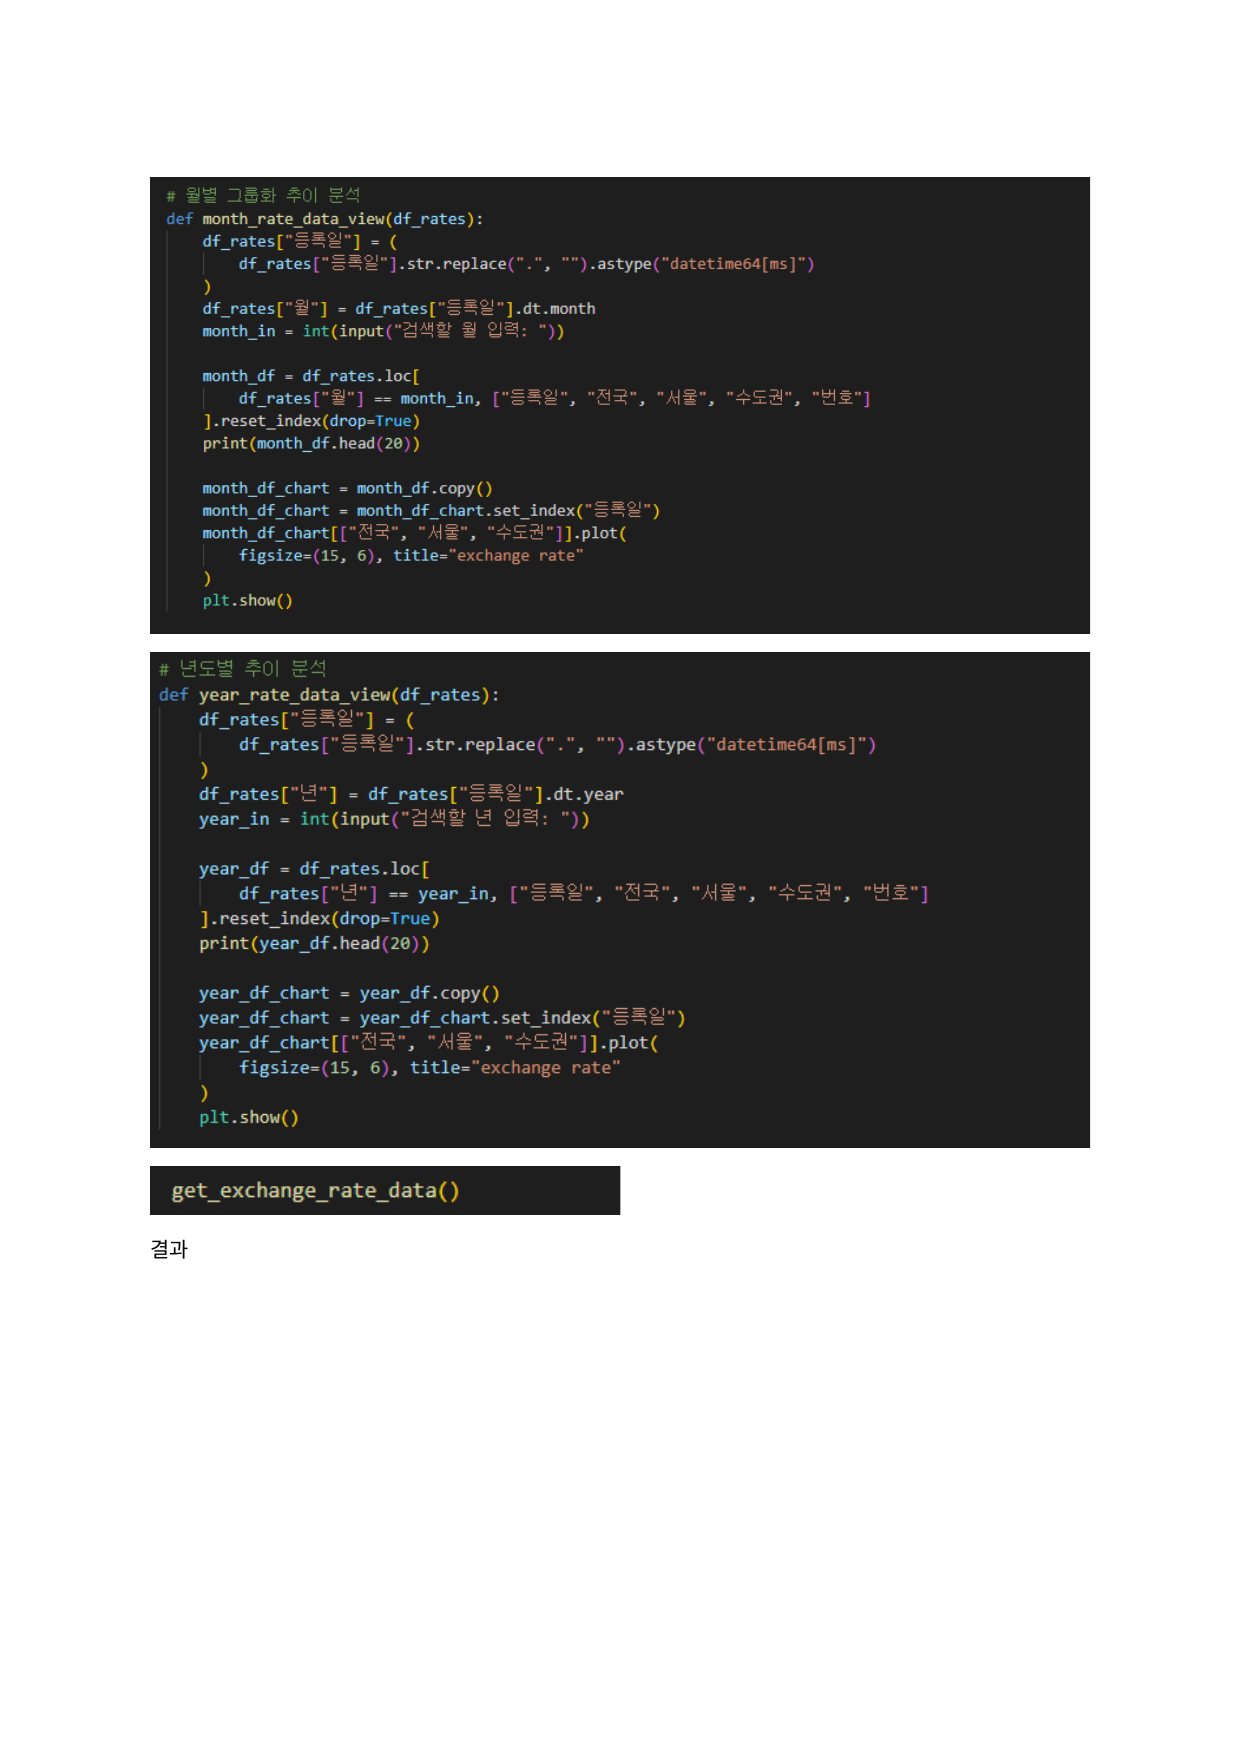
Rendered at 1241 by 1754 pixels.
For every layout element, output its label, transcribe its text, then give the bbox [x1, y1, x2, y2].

picture [150, 177, 1091, 634]
picture [150, 652, 1091, 1148]
text 결과 [150, 1234, 1090, 1264]
picture [150, 1166, 621, 1215]
